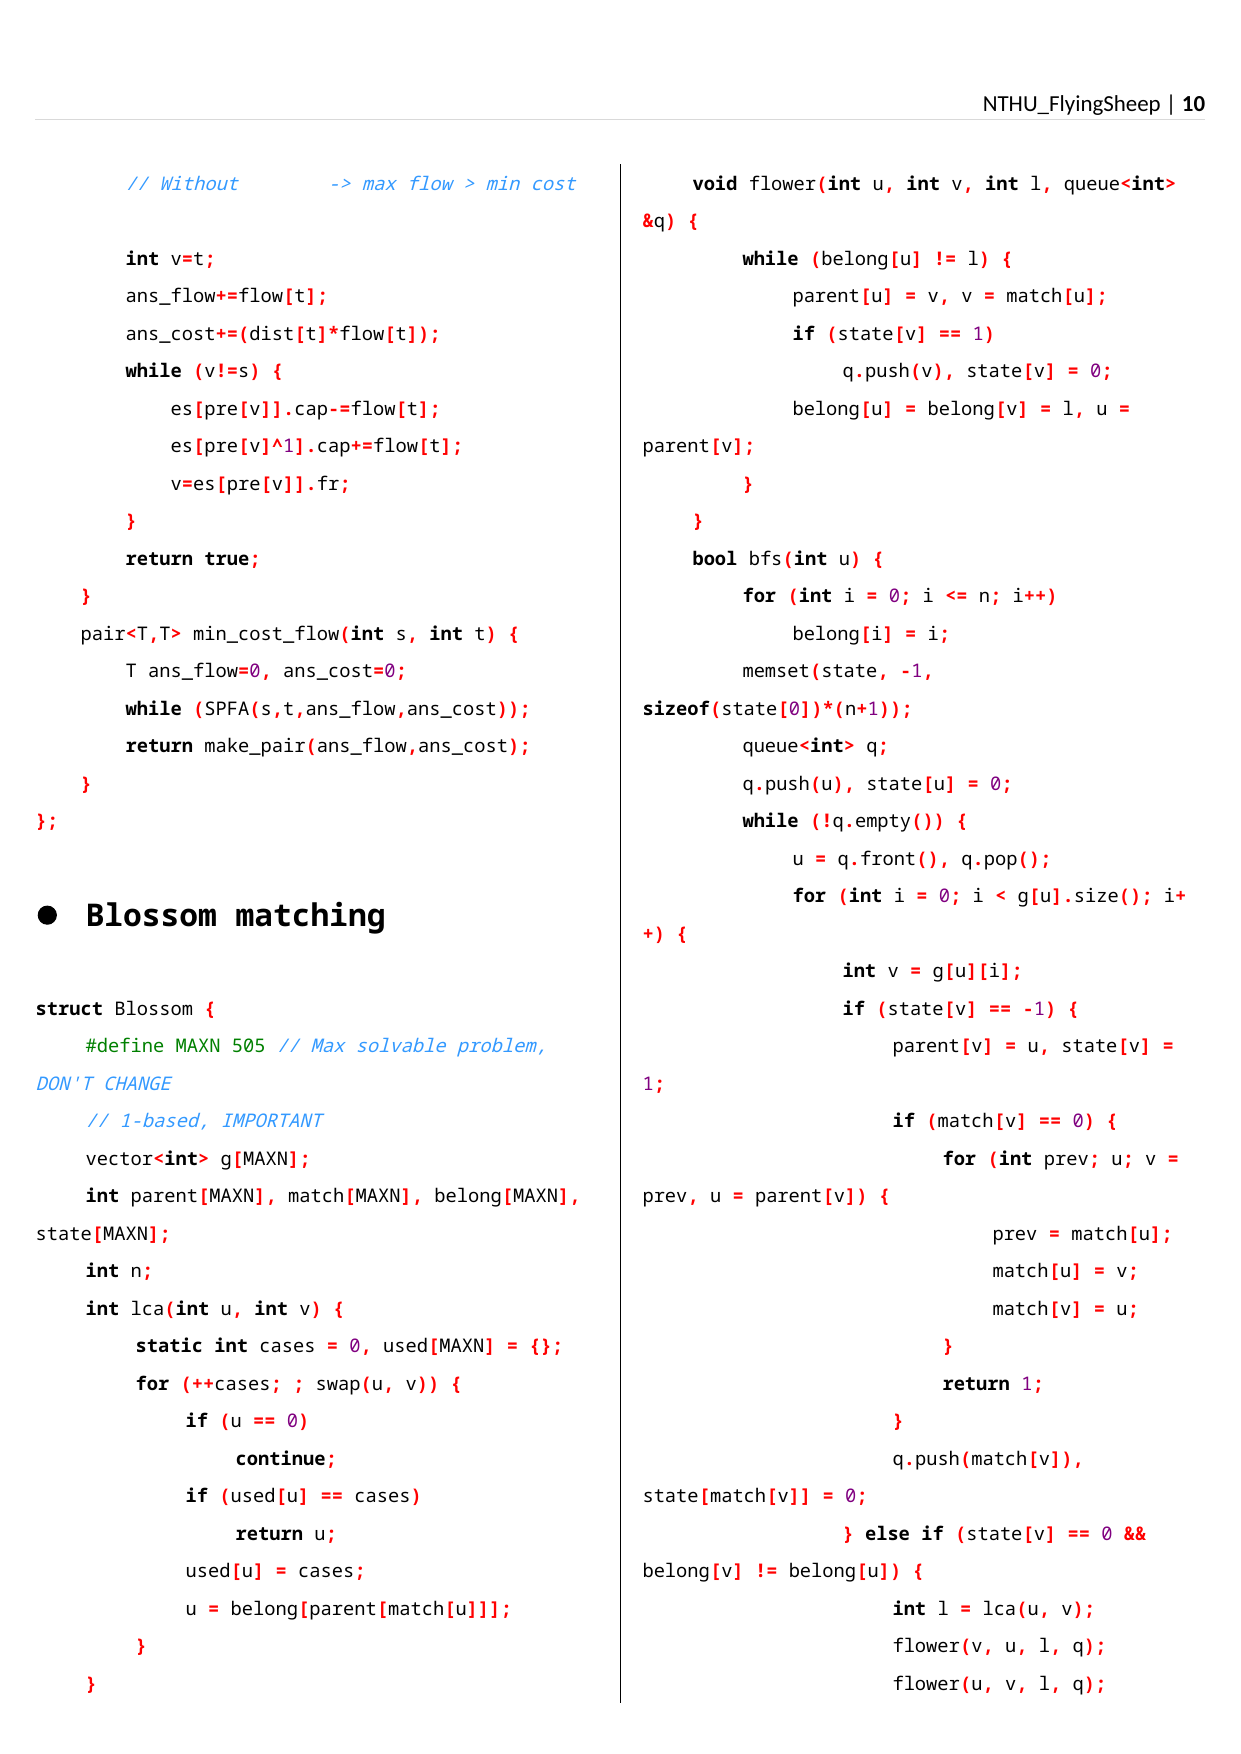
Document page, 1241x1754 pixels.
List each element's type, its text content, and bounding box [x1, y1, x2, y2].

text for (int i = 0; i < g[u].size(); i++) { [642, 877, 1205, 952]
text ans_cost+=(dist[t]*flow[t]); [35, 314, 598, 352]
text int parent[MAXN], match[MAXN], belong[MAXN], state[MAXN]; [35, 1177, 598, 1252]
text u = q.front(), q.pop(); [642, 839, 1205, 877]
text u = belong[parent[match[u]]]; [35, 1589, 598, 1627]
text if (used[u] == cases) [35, 1477, 598, 1514]
text continue; [35, 1439, 598, 1477]
text memset(state, -1, sizeof(state[0])*(n+1)); [642, 652, 1205, 727]
text } [642, 502, 1205, 539]
text } [35, 577, 598, 614]
text int v=t; [35, 239, 598, 277]
text if (u == 0) [35, 1402, 598, 1439]
text }; [35, 802, 598, 839]
text int lca(int u, int v) { [35, 1289, 598, 1327]
text es[pre[v]].cap-=flow[t]; [35, 389, 598, 427]
text match[v] = u; [642, 1289, 1205, 1327]
text queue<int> q; [642, 727, 1205, 764]
text return true; [35, 539, 598, 577]
text T ans_flow=0, ans_cost=0; [35, 652, 598, 689]
text prev = match[u]; [642, 1214, 1205, 1252]
text if (match[v] == 0) { [642, 1102, 1205, 1139]
text belong[u] = belong[v] = l, u = parent[v]; [642, 389, 1205, 464]
text } else if (state[v] == 0 && belong[v] != belong[u]) { [642, 1514, 1205, 1589]
text return 1; [642, 1364, 1205, 1402]
text belong[i] = i; [642, 614, 1205, 652]
text // Without -> max flow > min cost [35, 164, 598, 202]
text pair<T,T> min_cost_flow(int s, int t) { [35, 614, 598, 652]
text used[u] = cases; [35, 1552, 598, 1589]
text flower(v, u, l, q); [642, 1627, 1205, 1664]
text int l = lca(u, v); [642, 1589, 1205, 1627]
text q.push(u), state[u] = 0; [642, 764, 1205, 802]
text q.push(match[v]), state[match[v]] = 0; [642, 1439, 1205, 1514]
text int v = g[u][i]; [642, 952, 1205, 989]
text flower(u, v, l, q); [642, 1664, 1205, 1702]
text vector<int> g[MAXN]; [35, 1139, 598, 1177]
text return make_pair(ans_flow,ans_cost); [35, 727, 598, 764]
text q.push(v), state[v] = 0; [642, 352, 1205, 389]
text v=es[pre[v]].fr; [35, 464, 598, 502]
text for (int prev; u; v = prev, u = parent[v]) { [642, 1139, 1205, 1214]
text // 1-based, IMPORTANT [35, 1102, 598, 1139]
text while (!q.empty()) { [642, 802, 1205, 839]
text bool bfs(int u) { [642, 539, 1205, 577]
text for (int i = 0; i <= n; i++) [642, 577, 1205, 614]
text while (belong[u] != l) { [642, 239, 1205, 277]
text void flower(int u, int v, int l, queue<int> &q) { [642, 164, 1205, 239]
text if (state[v] == -1) { [642, 989, 1205, 1027]
text ans_flow+=flow[t]; [35, 277, 598, 314]
text es[pre[v]^1].cap+=flow[t]; [35, 427, 598, 464]
text while (SPFA(s,t,ans_flow,ans_cost)); [35, 689, 598, 727]
text } [642, 1327, 1205, 1364]
text match[u] = v; [642, 1252, 1205, 1289]
text } [35, 764, 598, 802]
text if (state[v] == 1) [642, 314, 1205, 352]
text struct Blossom { [35, 989, 598, 1027]
text static int cases = 0, used[MAXN] = {}; [35, 1327, 598, 1364]
text parent[v] = u, state[v] = 1; [642, 1027, 1205, 1102]
text } [35, 1664, 598, 1702]
text while (v!=s) { [35, 352, 598, 389]
text for (++cases; ; swap(u, v)) { [35, 1364, 598, 1402]
text } [35, 502, 598, 539]
text #define MAXN 505 // Max solvable problem, DON'T CHANGE [35, 1027, 598, 1102]
list Blossom matching [35, 877, 598, 952]
text } [642, 1402, 1205, 1439]
text parent[u] = v, v = match[u]; [642, 277, 1205, 314]
text } [642, 464, 1205, 502]
text int n; [35, 1252, 598, 1289]
text return u; [35, 1514, 598, 1552]
text } [35, 1627, 598, 1664]
